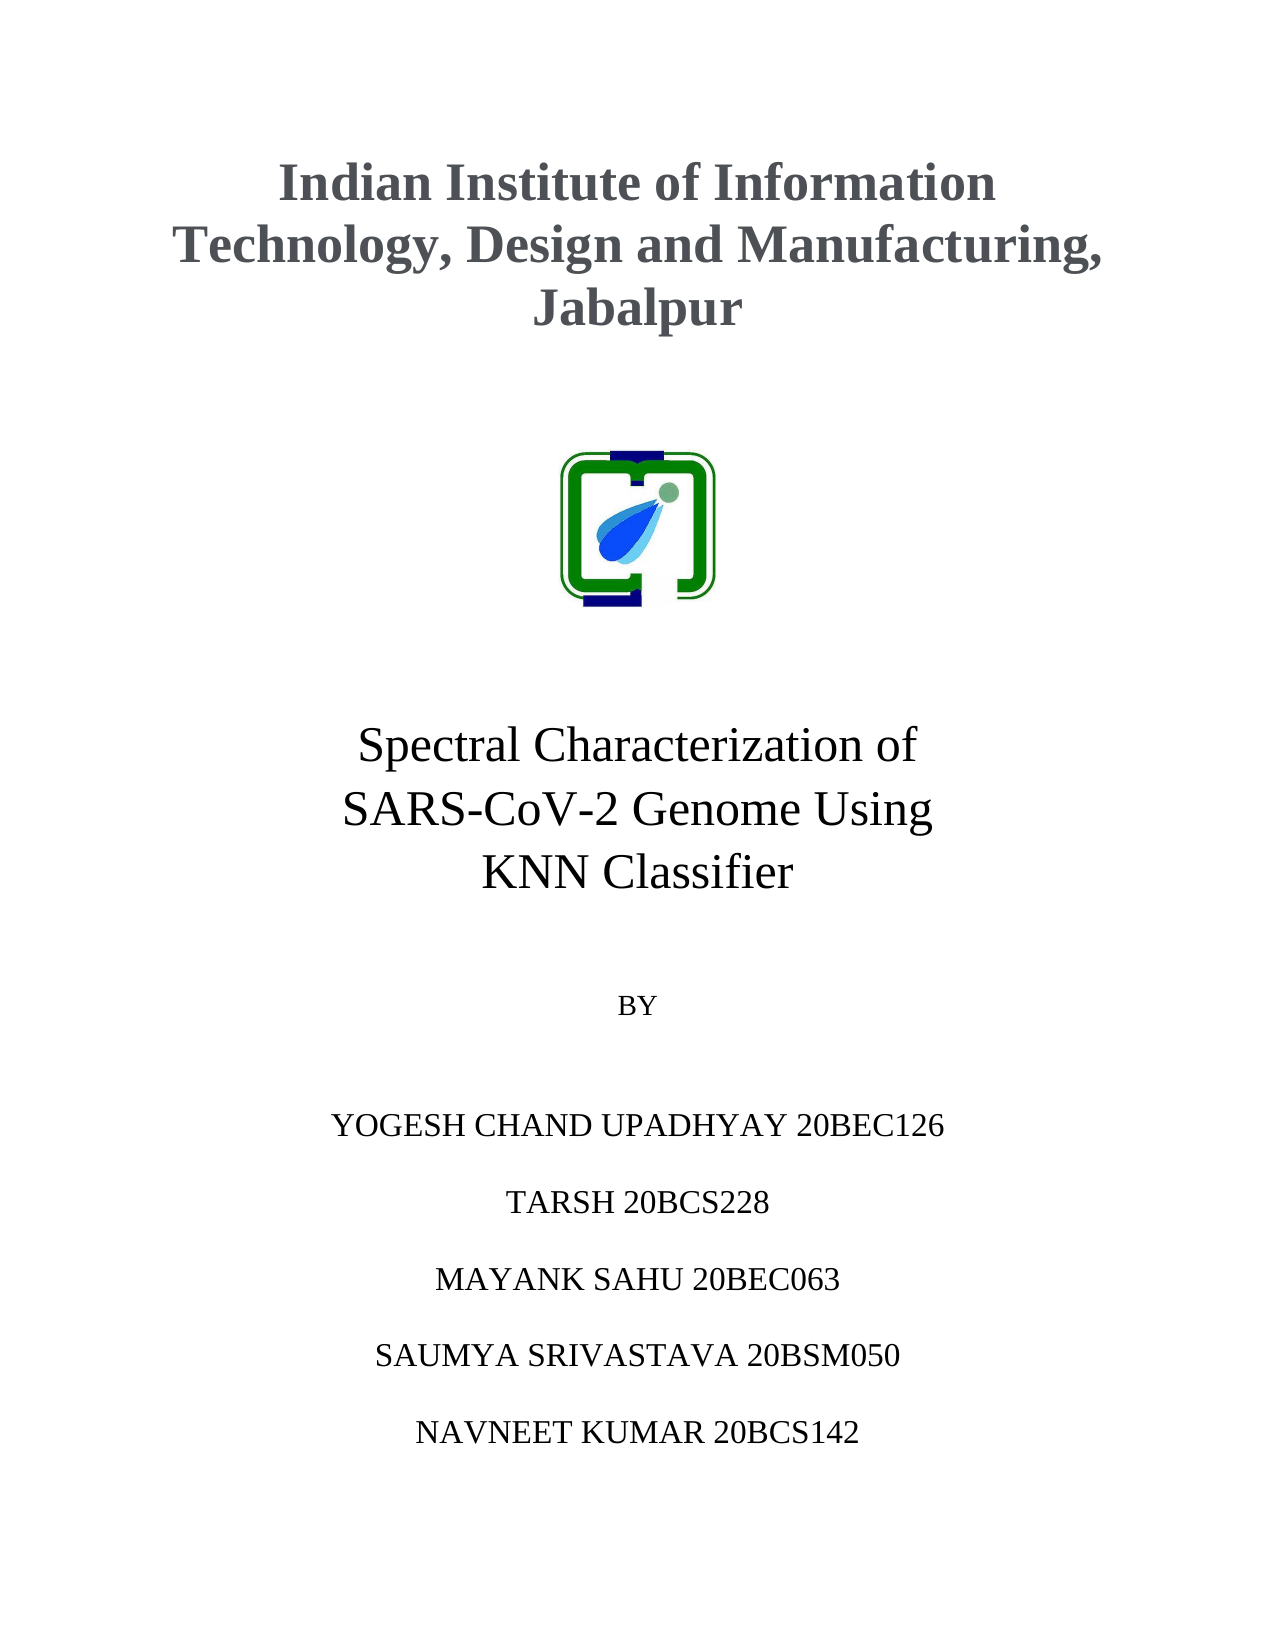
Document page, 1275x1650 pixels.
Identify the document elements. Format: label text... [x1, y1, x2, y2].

title Spectral Characterization of [150, 715, 1125, 772]
title KNN Classifier [150, 842, 1125, 900]
title SARS-CoV-2 Genome Using [150, 778, 1125, 836]
picture [558, 449, 717, 608]
text BY [150, 988, 1125, 1022]
text TARSH 20BCS228 [150, 1182, 1125, 1221]
text MAYANK SAHU 20BEC063 [150, 1259, 1125, 1297]
text Indian Institute of Information Technology, Design and Manufacturing, Jabalpur [150, 150, 1125, 337]
text SAUMYA SRIVASTAVA 20BSM050 [150, 1336, 1125, 1374]
text YOGESH CHAND UPADHYAY 20BEC126 [150, 1106, 1125, 1144]
text NAVNEET KUMAR 20BCS142 [150, 1412, 1125, 1451]
